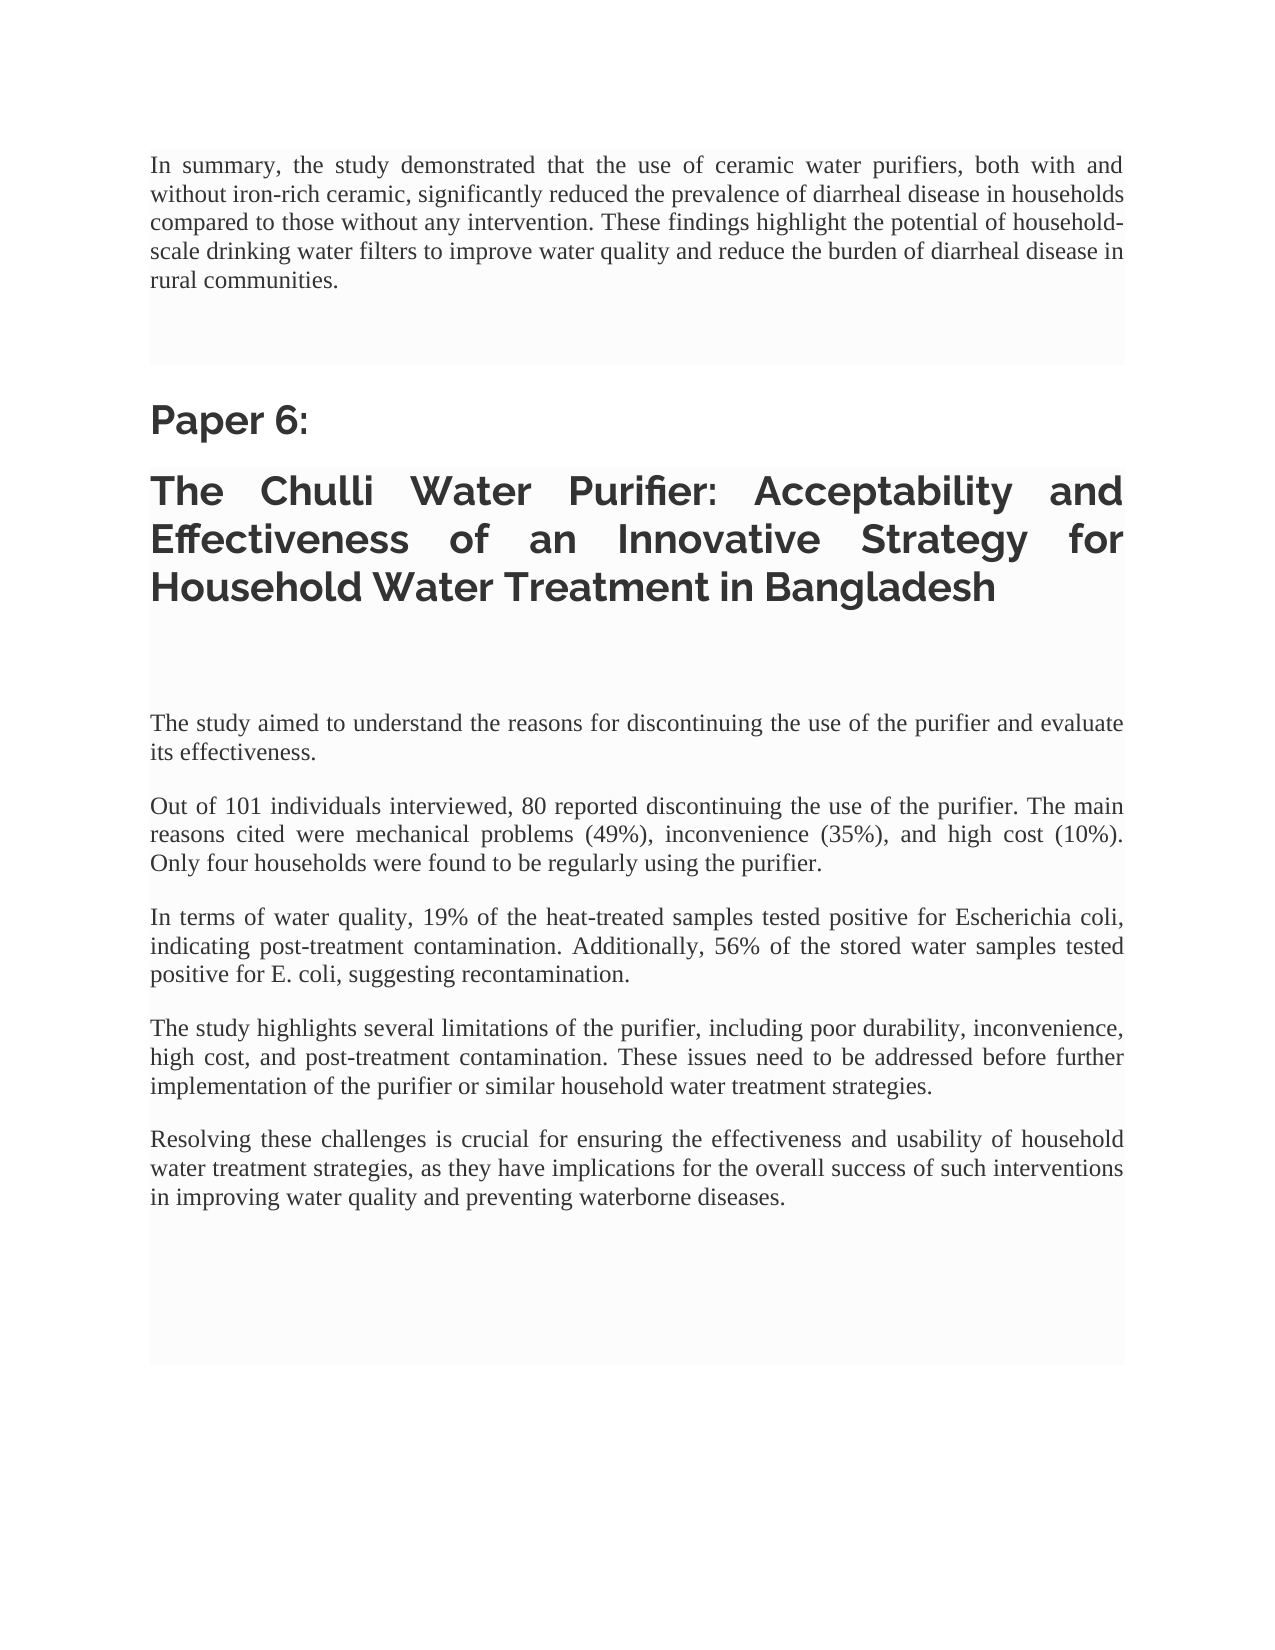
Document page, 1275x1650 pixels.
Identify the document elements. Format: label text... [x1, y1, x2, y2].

text Resolving these challenges is crucial for ensuring the effectiveness and usability of household water treatment strategies, as they have implications for the overall success of such interventions in improving water quality and preventing waterborne diseases. [150, 1124, 1125, 1211]
text The study highlights several limitations of the purifier, including poor durability, inconvenience, high cost, and post-treatment contamination. These issues need to be addressed before further implementation of the purifier or similar household water treatment strategies. [150, 1013, 1125, 1099]
text The study aimed to understand the reasons for discontinuing the use of the purifier and evaluate its effectiveness. [150, 708, 1125, 766]
text In summary, the study demonstrated that the use of ceramic water purifiers, both with and without iron-rich ceramic, significantly reduced the prevalence of diarrheal disease in households compared to those without any intervention. These findings highlight the potential of household-scale drinking water filters to improve water quality and reduce the burden of diarrheal disease in rural communities. [150, 150, 1125, 294]
text Out of 101 individuals interviewed, 80 reported discontinuing the use of the purifier. The main reasons cited were mechanical problems (49%), inconvenience (35%), and high cost (10%). Only four households were found to be regularly using the purifier. [150, 791, 1125, 877]
text The Chulli Water Purifier: Acceptability and Effectiveness of an Innovative Strategy for Household Water Treatment in Bangladesh [150, 467, 1125, 611]
text In terms of water quality, 19% of the heat-treated samples tested positive for Escherichia coli, indicating post-treatment contamination. Additionally, 56% of the stored water samples tested positive for E. coli, suggesting recontamination. [150, 902, 1125, 988]
subtitle Paper 6: [150, 401, 1125, 442]
